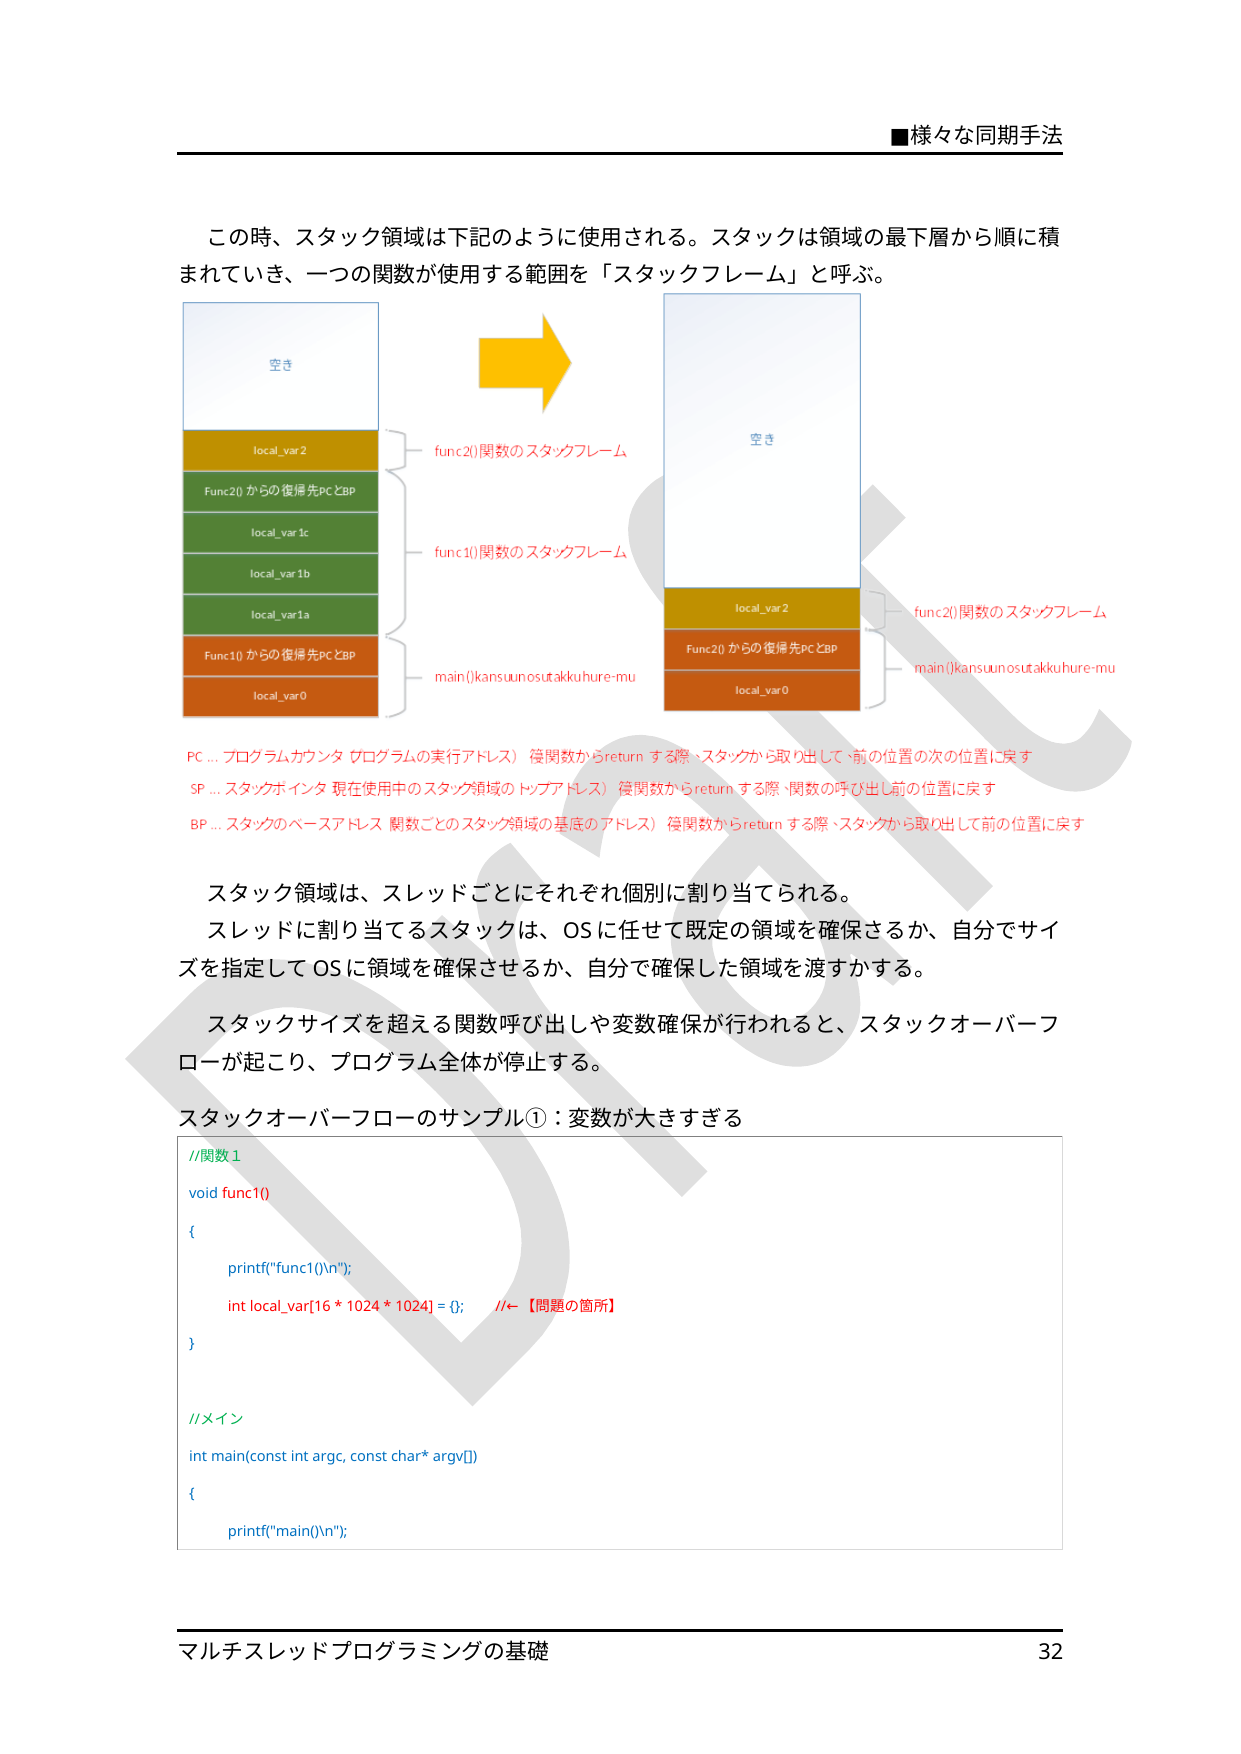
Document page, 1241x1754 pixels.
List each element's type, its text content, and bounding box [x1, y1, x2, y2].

text スタックオーバーフローのサンプル①：変数が大きすぎる [177, 1098, 1063, 1136]
text スタックサイズを超える関数呼び出しや変数確保が行われると、スタックオーバーフローが起こり、プログラム全体が停止する。 [177, 1004, 1063, 1079]
text スレッドに割り当てるスタックは、OSに任せて既定の領域を確保さるか、自分でサイズを指定してOSに領域を確保させるか、自分で確保した領域を渡すかする。 [177, 911, 1063, 986]
text スタック領域は、スレッドごとにそれぞれ個別に割り当てられる。 [177, 873, 1063, 911]
text この時、スタック領域は下記のように使用される。スタックは領域の最下層から順に積まれていき、一つの関数が使用する範囲を「スタックフレーム」と呼ぶ。 [177, 217, 1063, 292]
